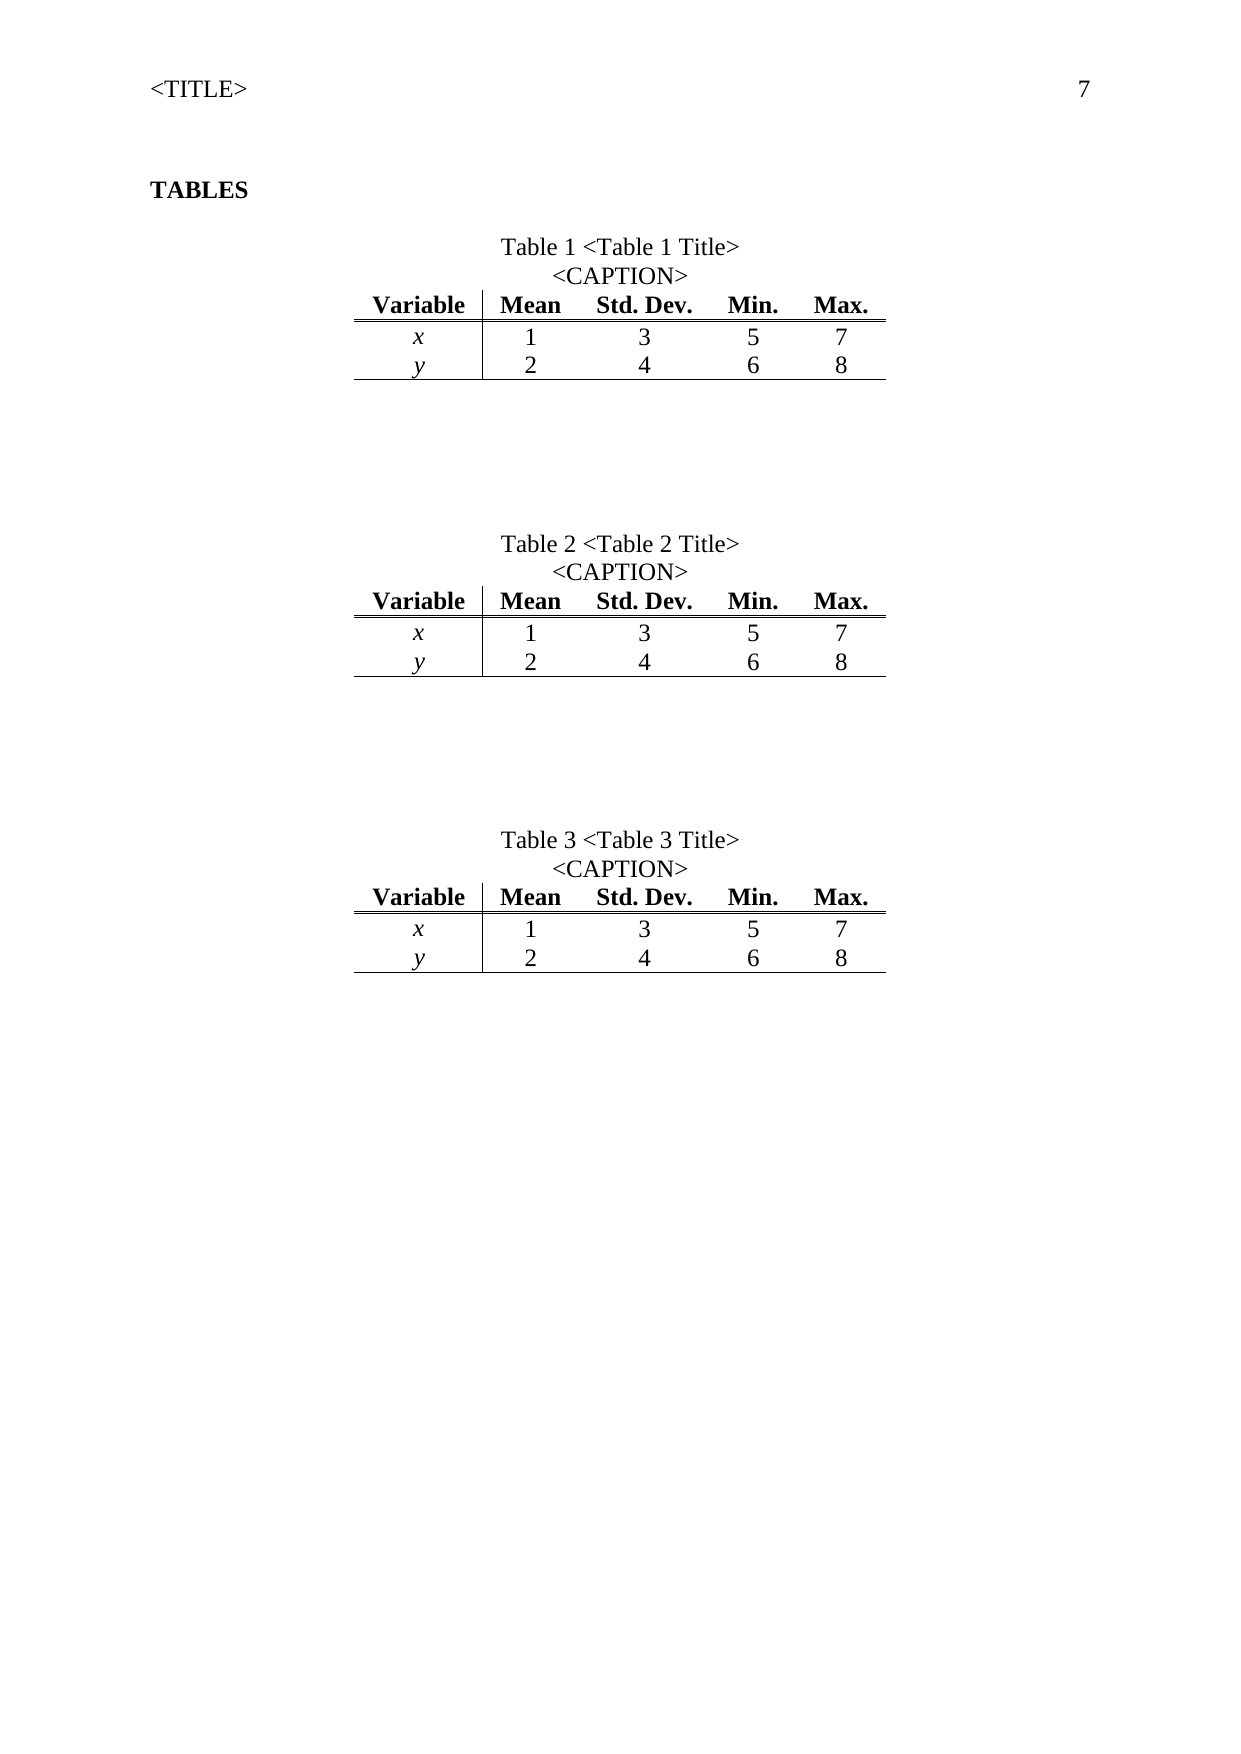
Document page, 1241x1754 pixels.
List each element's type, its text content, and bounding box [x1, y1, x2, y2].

table_header Variable [354, 290, 482, 319]
table_header Std. Dev. [579, 883, 710, 911]
table_cell 4 [579, 647, 710, 676]
table_cell 8 [796, 647, 886, 676]
table_header Variable [354, 586, 482, 615]
table_cell 5 [710, 322, 796, 351]
table_header Std. Dev. [579, 586, 710, 615]
table_cell 6 [710, 647, 796, 676]
table_cell 4 [579, 351, 710, 379]
table_cell [354, 647, 482, 676]
table_header Max. [796, 883, 886, 911]
table_header Max. [796, 586, 886, 615]
table_cell 2 [483, 351, 579, 379]
table_cell 6 [710, 351, 796, 379]
table_cell 1 [483, 618, 579, 647]
table_cell 3 [579, 618, 710, 647]
table_cell [354, 322, 482, 351]
table_cell 3 [579, 322, 710, 351]
table_cell 4 [579, 943, 710, 972]
text <CAPTION> [150, 261, 1090, 290]
table_header Min. [710, 883, 796, 911]
text Table <Table 3 Title> [150, 825, 1090, 854]
table_header Min. [710, 290, 796, 319]
table_header Mean [483, 883, 579, 911]
text Table <Table 2 Title> [150, 529, 1090, 557]
table_cell [354, 914, 482, 943]
table_cell 7 [796, 322, 886, 351]
table_cell 3 [579, 914, 710, 943]
subtitle Tables [150, 175, 1090, 204]
table_cell 2 [483, 647, 579, 676]
table_cell 1 [483, 322, 579, 351]
table_cell 8 [796, 943, 886, 972]
table_header Min. [710, 586, 796, 615]
table_cell 7 [796, 914, 886, 943]
table_cell [354, 943, 482, 972]
table_header Mean [483, 290, 579, 319]
text Table <Table 1 Title> [150, 232, 1090, 261]
table_cell 7 [796, 618, 886, 647]
text <CAPTION> [150, 557, 1090, 586]
table_cell 8 [796, 351, 886, 379]
table_header Variable [354, 883, 482, 911]
table_cell 2 [483, 943, 579, 972]
table_cell [354, 618, 482, 647]
table_cell 5 [710, 618, 796, 647]
table_header Std. Dev. [579, 290, 710, 319]
table_cell 5 [710, 914, 796, 943]
table_cell 1 [483, 914, 579, 943]
table_cell [354, 351, 482, 379]
table_header Max. [796, 290, 886, 319]
table_cell 6 [710, 943, 796, 972]
text <CAPTION> [150, 854, 1090, 882]
table_header Mean [483, 586, 579, 615]
